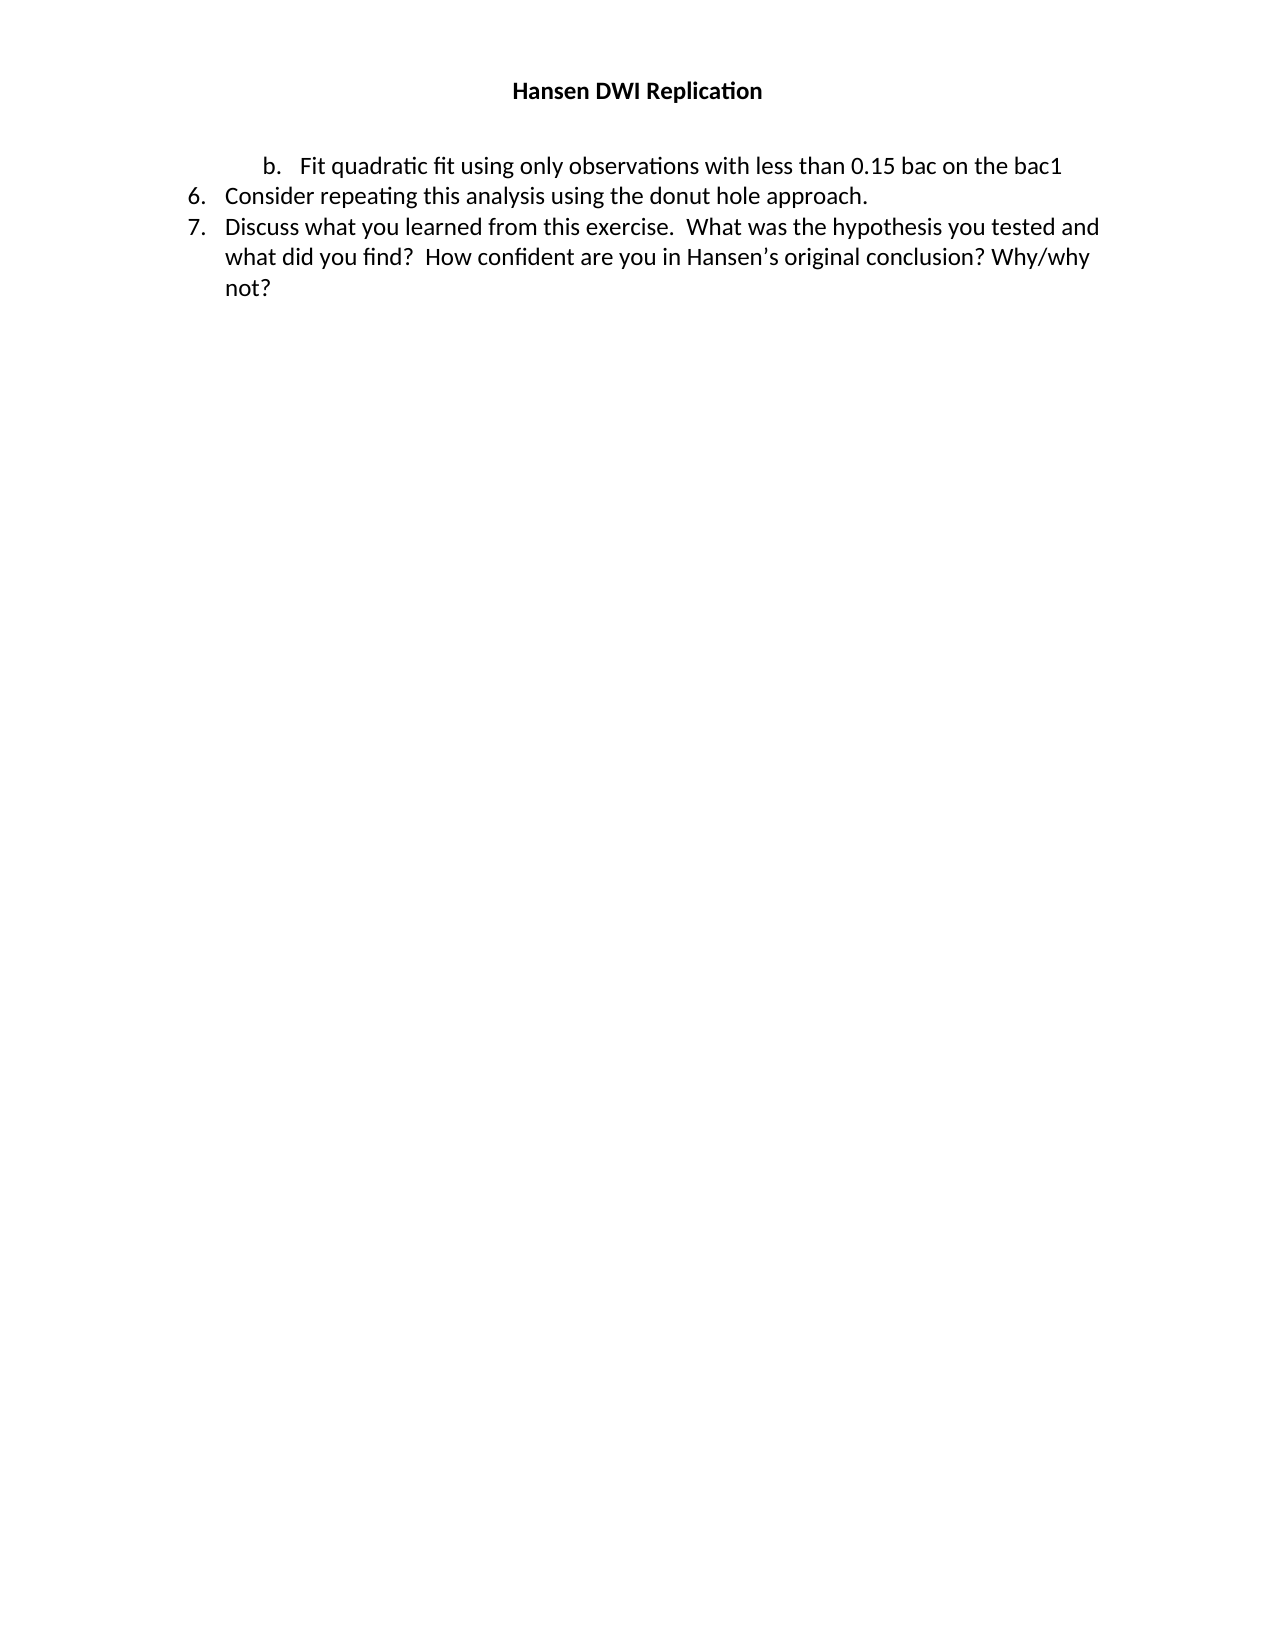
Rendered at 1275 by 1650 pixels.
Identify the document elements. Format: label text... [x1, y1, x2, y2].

list Discuss what you learned from this exercise. What was the hypothesis you tested and what did you find? How confident are you in Hansen’s original conclusion? Why/why not? [187, 211, 1125, 303]
list Consider repeating this analysis using the donut hole approach. [187, 181, 1125, 211]
list Fit quadratic fit using only observations with less than 0.15 bac on the bac1 [262, 150, 1125, 181]
